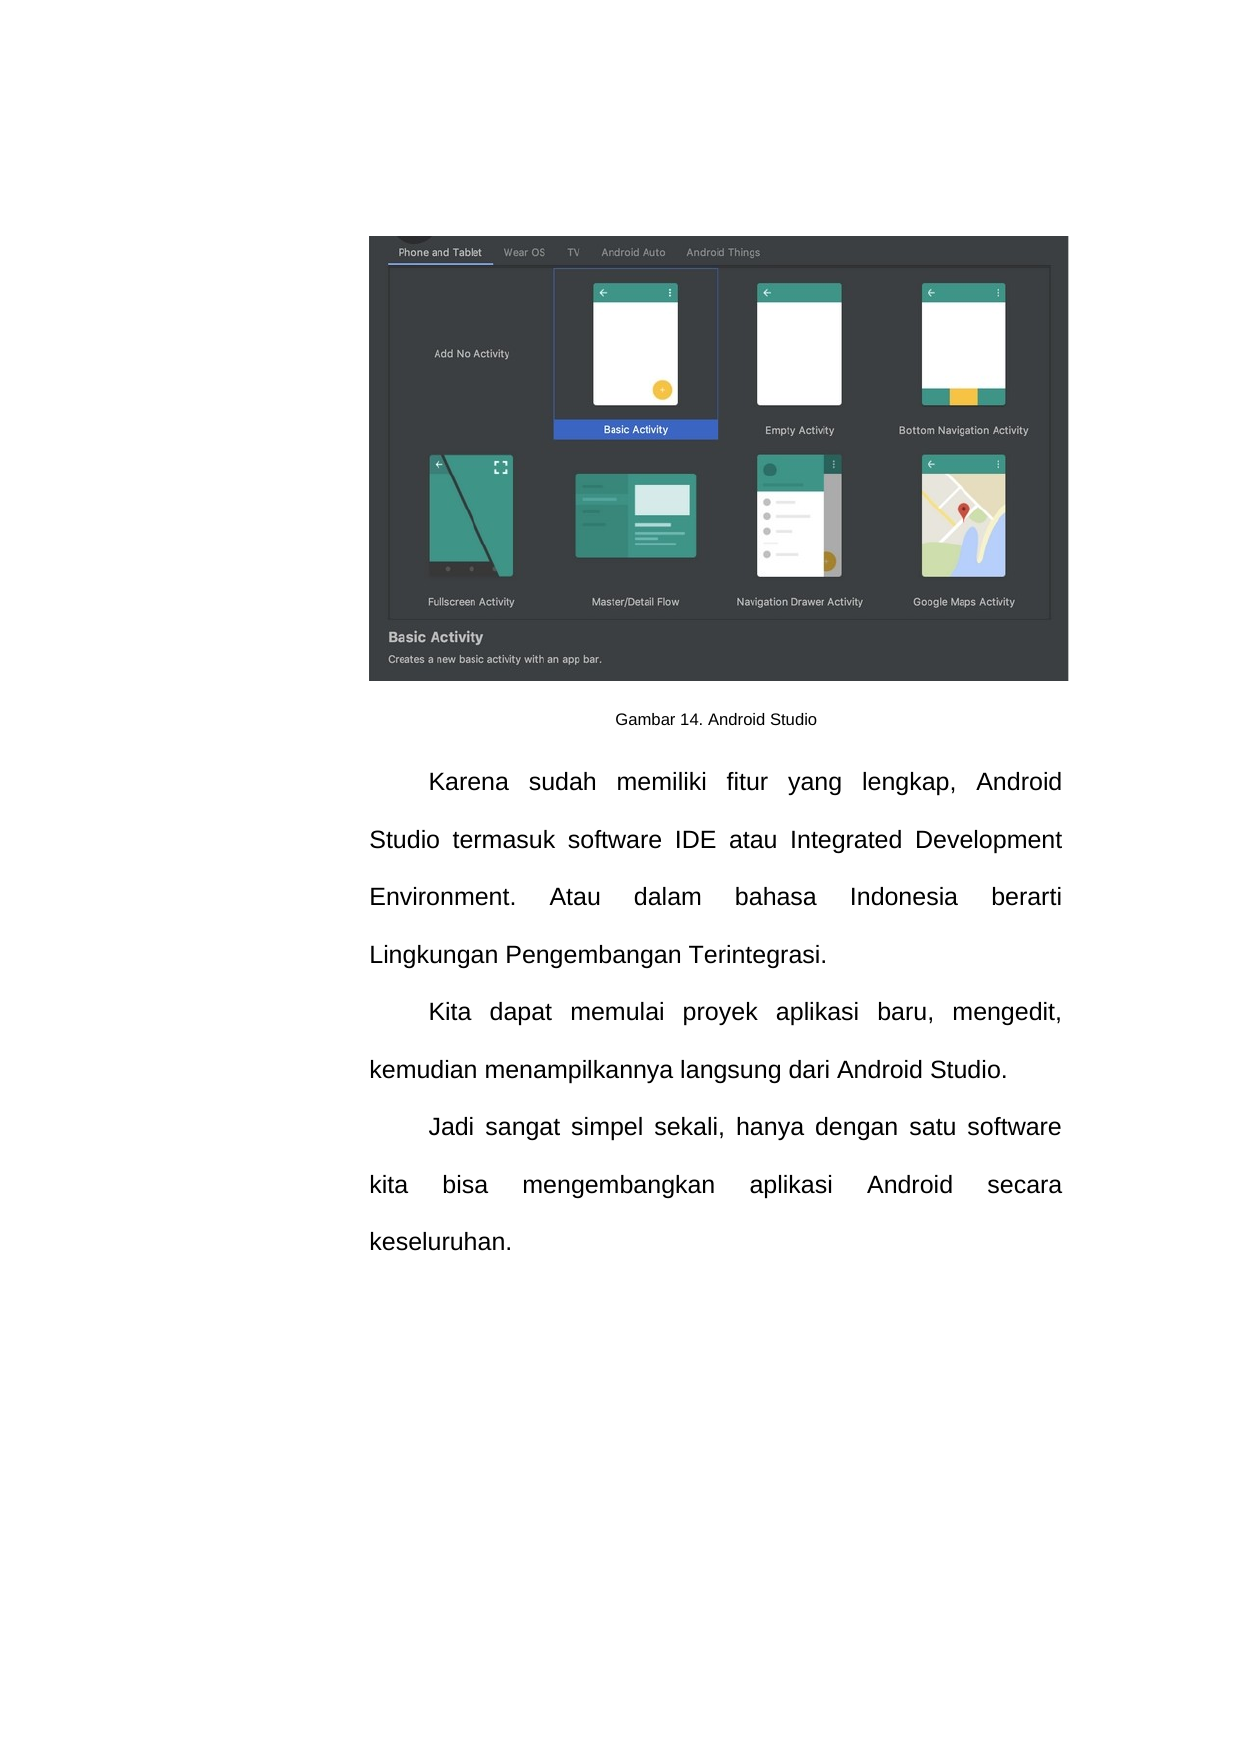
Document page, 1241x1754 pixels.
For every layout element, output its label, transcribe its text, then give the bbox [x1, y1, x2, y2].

text Kita dapat memulai proyek aplikasi baru, mengedit, kemudian menampilkannya langsung dari Android Studio. [369, 997, 1063, 1083]
text Jadi sangat simpel sekali, hanya dengan satu software kita bisa mengembangkan aplikasi Android secara keseluruhan. [369, 1112, 1063, 1256]
text Gambar 14. Android Studio [369, 710, 1063, 729]
picture [369, 236, 1069, 681]
text Karena sudah memiliki fitur yang lengkap, Android Studio termasuk software IDE atau Integrated Development Environment. Atau dalam bahasa Indonesia berarti Lingkungan Pengembangan Terintegrasi. [369, 767, 1063, 968]
